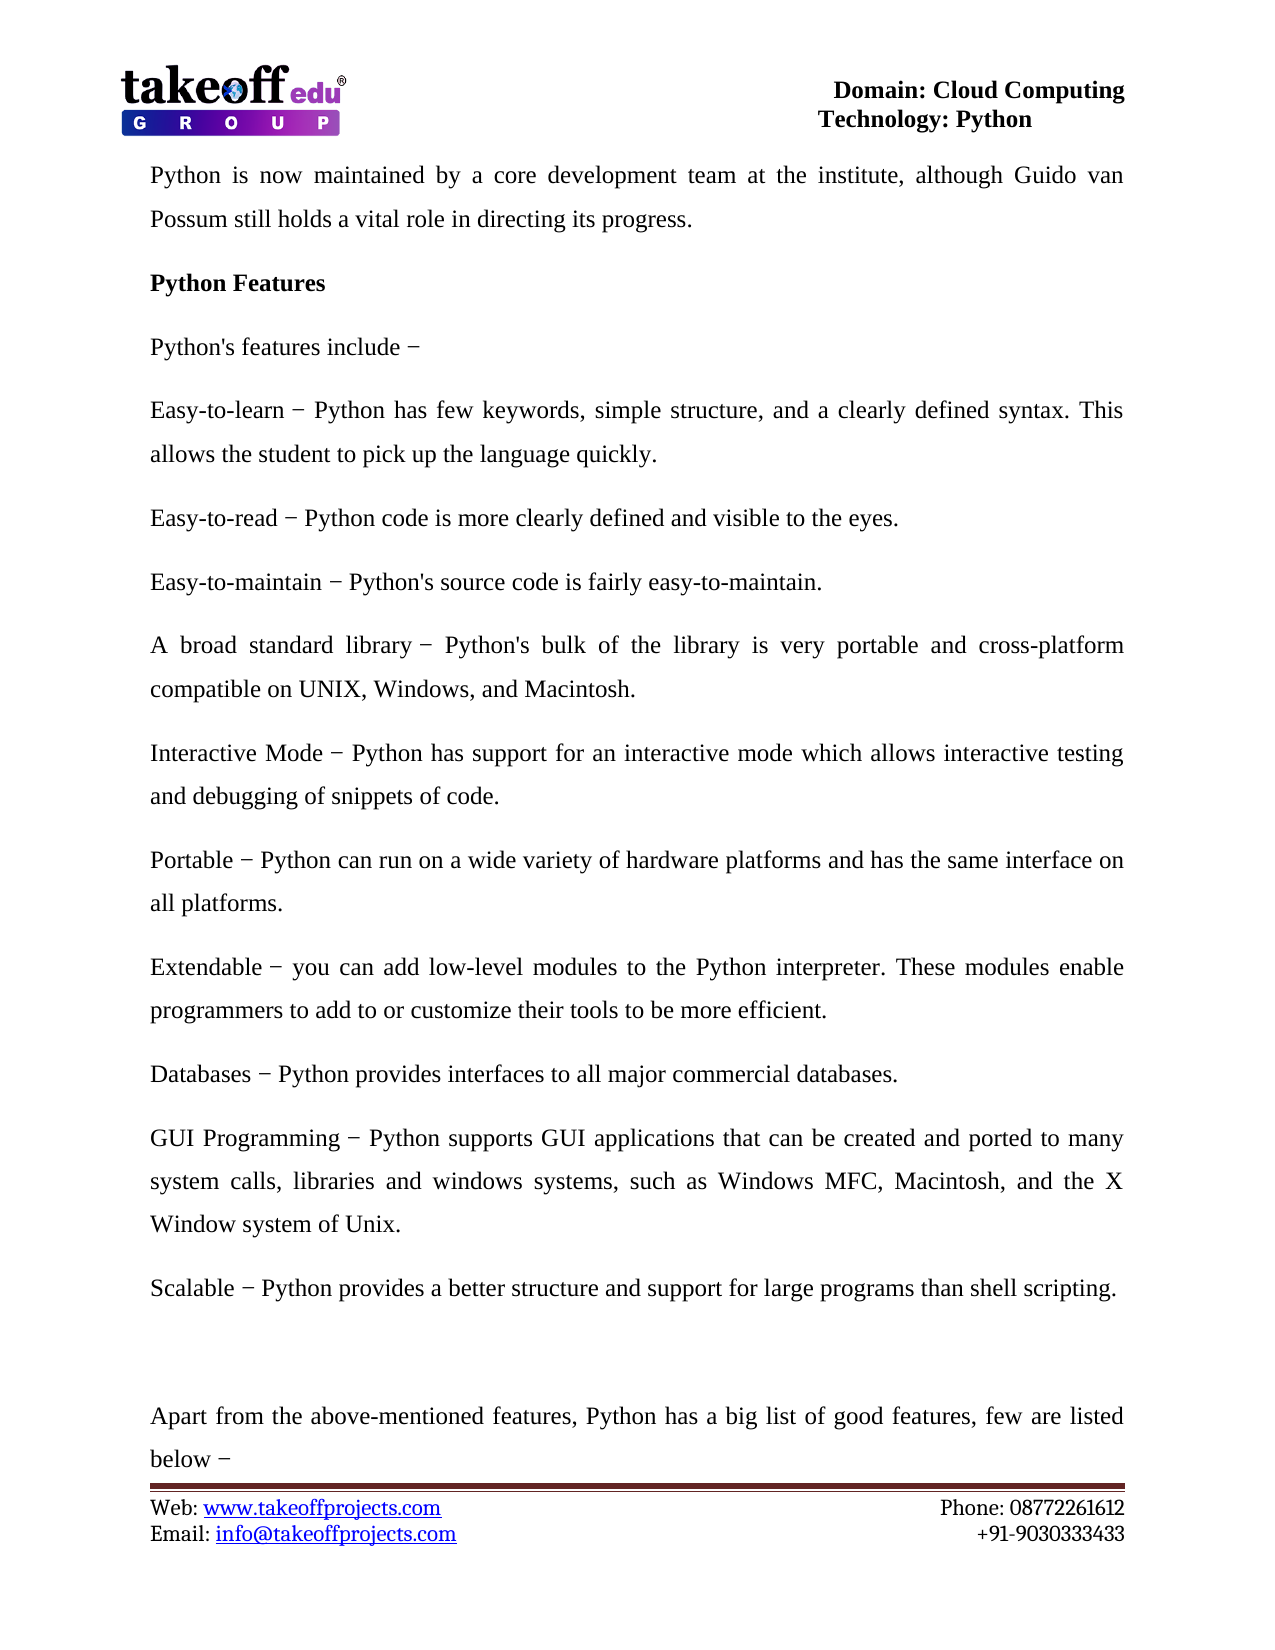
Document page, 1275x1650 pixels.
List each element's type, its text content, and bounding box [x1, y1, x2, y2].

text Easy-to-learn − Python has few keywords, simple structure, and a clearly defined syntax. This allows the student to pick up the language quickly. [150, 396, 1125, 467]
text Interactive Mode − Python has support for an interactive mode which allows interactive testing and debugging of snippets of code. [150, 738, 1125, 809]
text Portable − Python can run on a wide variety of hardware platforms and has the same interface on all platforms. [150, 845, 1125, 917]
text Easy-to-read − Python code is more clearly defined and visible to the eyes. [150, 503, 1125, 531]
text Easy-to-maintain − Python's source code is fairly easy-to-maintain. [150, 567, 1125, 595]
text Extendable − you can add low-level modules to the Python interpreter. These modules enable programmers to add to or customize their tools to be more efficient. [150, 952, 1125, 1024]
text Scalable − Python provides a better structure and support for large programs than shell scripting. [150, 1273, 1125, 1302]
picture [118, 60, 349, 146]
text Apart from the above-mentioned features, Python has a big list of good features, few are listed below − [150, 1401, 1125, 1473]
text Python is now maintained by a core development team at the institute, although Guido van Possum still holds a vital role in directing its progress. [150, 161, 1125, 232]
text Python's features include − [150, 332, 1125, 360]
text Databases − Python provides interfaces to all major commercial databases. [150, 1059, 1125, 1088]
text A broad standard library − Python's bulk of the library is very portable and cross-platform compatible on UNIX, Windows, and Macintosh. [150, 631, 1125, 702]
text Python Features [150, 268, 1125, 296]
text GUI Programming − Python supports GUI applications that can be created and ported to many system calls, libraries and windows systems, such as Windows MFC, Macintosh, and the X Window system of Unix. [150, 1123, 1125, 1238]
